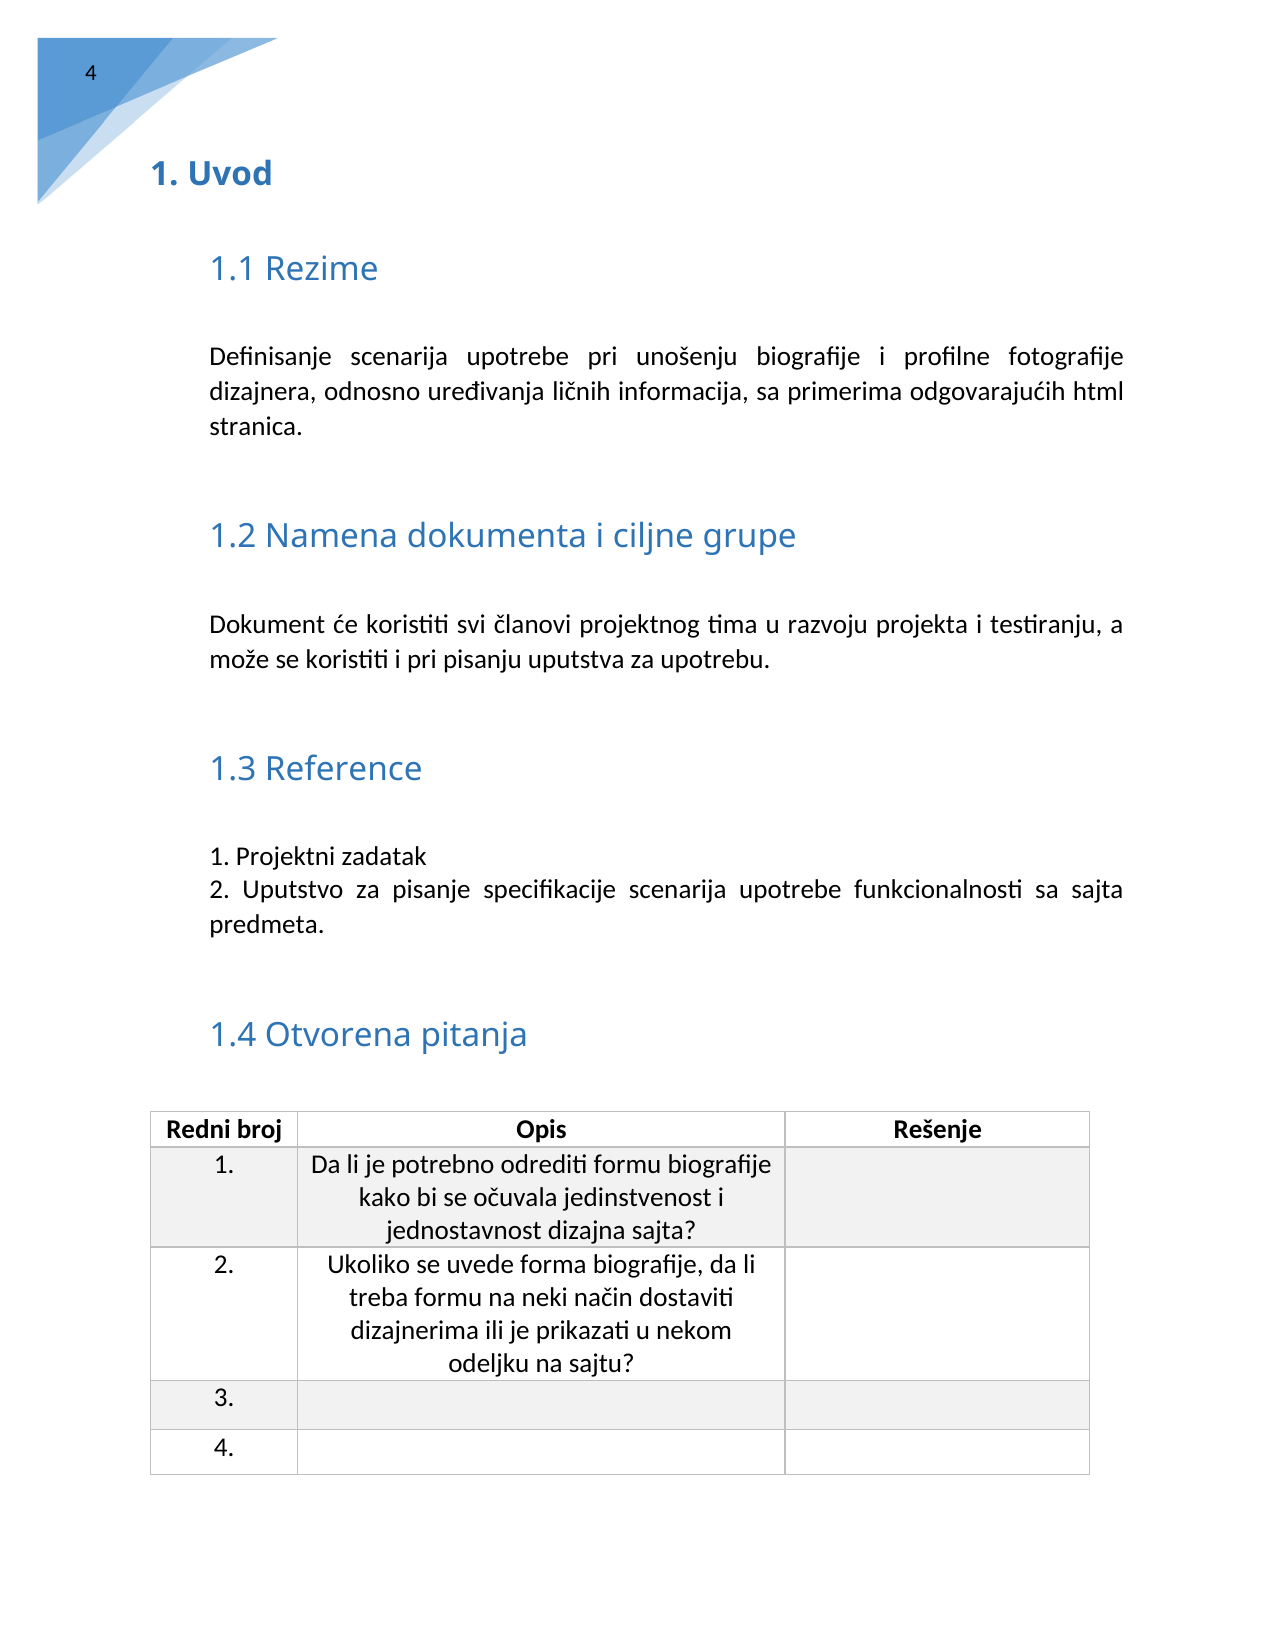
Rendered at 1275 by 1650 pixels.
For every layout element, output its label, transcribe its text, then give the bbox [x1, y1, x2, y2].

table_cell [786, 1430, 1089, 1474]
table_cell [298, 1430, 784, 1474]
table_cell 3. [151, 1381, 297, 1429]
subtitle 1. Uvod [150, 150, 1125, 195]
subtitle 1.4 Otvorena pitanja [209, 1011, 1125, 1056]
text Dokument će koristiti svi članovi projektnog tima u razvoju projekta i testiranju, a može se koristiti i pri pisanju uputstva za upotrebu. [209, 607, 1125, 675]
subtitle 1.3 Reference [209, 745, 1125, 791]
table_cell 4. [151, 1430, 297, 1474]
table_cell [786, 1148, 1089, 1246]
table_cell Da li je potrebno odrediti formu biografije kako bi se očuvala jedinstvenost i jednostavnost dizajna sajta? [298, 1148, 784, 1246]
table_cell 2. [151, 1248, 297, 1379]
table_cell [298, 1381, 784, 1429]
table_cell Ukoliko se uvede forma biografije, da li treba formu na neki način dostaviti dizajnerima ili je prikazati u nekom odeljku na sajtu? [298, 1248, 784, 1379]
table_header Rešenje [786, 1112, 1089, 1146]
text 2. Uputstvo za pisanje specifikacije scenarija upotrebe funkcionalnosti sa sajta predmeta. [209, 873, 1125, 941]
subtitle 1.1 Rezime [209, 244, 1125, 290]
table_cell [786, 1248, 1089, 1379]
table_header Redni broj [151, 1112, 297, 1146]
subtitle 1.2 Namena dokumenta i ciljne grupe [209, 512, 1125, 558]
table_cell 1. [151, 1148, 297, 1246]
table_cell [786, 1381, 1089, 1429]
text 1. Projektni zadatak [209, 839, 1125, 873]
picture [37, 37, 279, 206]
text Definisanje scenarija upotrebe pri unošenju biografije i profilne fotografije dizajnera, odnosno uređivanja ličnih informacija, sa primerima odgovarajućih html stranica. [209, 339, 1125, 442]
table_header Opis [298, 1112, 784, 1146]
